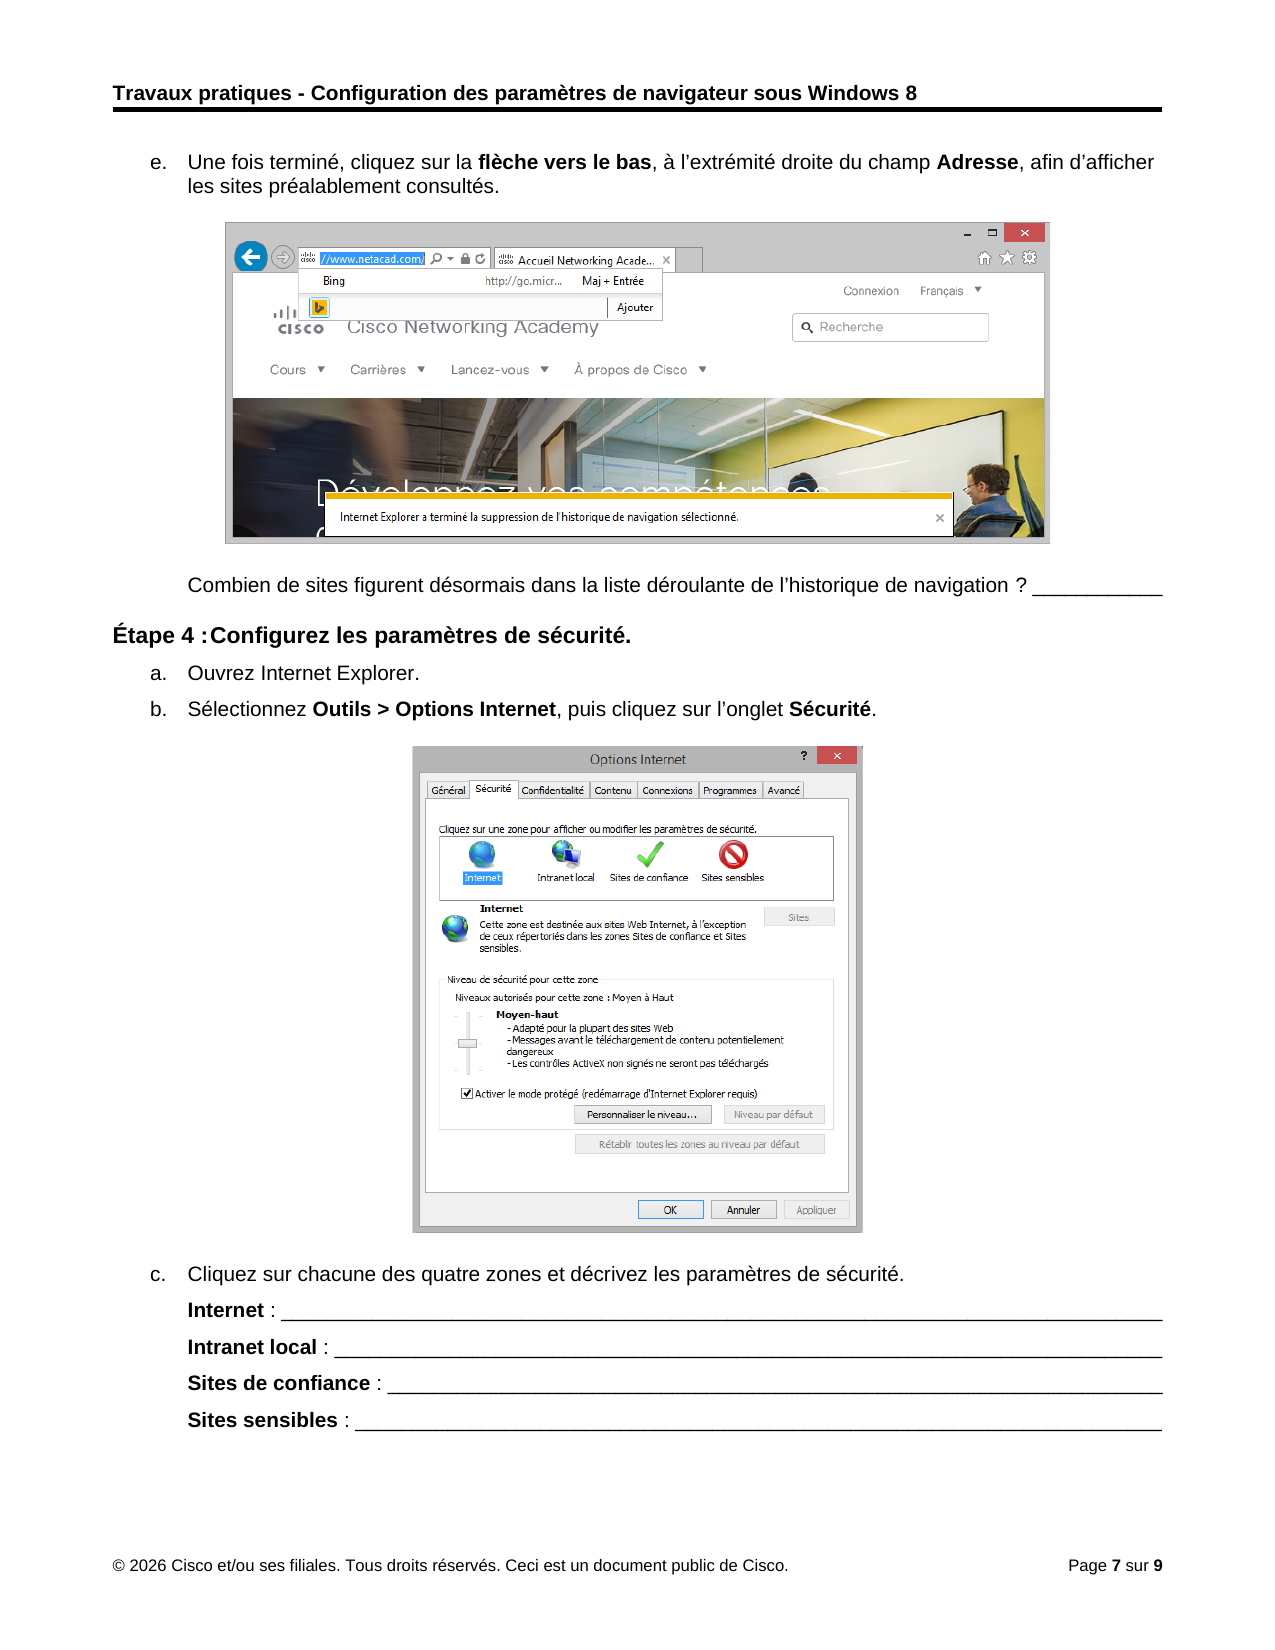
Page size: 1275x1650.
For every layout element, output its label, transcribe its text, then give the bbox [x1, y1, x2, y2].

picture [225, 222, 1050, 544]
text Internet : [187, 1298, 1162, 1322]
text Sélectionnez Outils > Options Internet, puis cliquez sur l’onglet Sécurité. [150, 697, 1162, 721]
text Ouvrez Internet Explorer. [150, 661, 1162, 684]
picture [412, 746, 863, 1233]
text Une fois terminé, cliquez sur la flèche vers le bas, à l’extrémité droite du champ Adresse, afin d’afficher les sites préalablement consultés. [150, 150, 1162, 198]
text Configurez les paramètres de sécurité. [112, 622, 1162, 648]
text Combien de sites figurent désormais dans la liste déroulante de l’historique de navigation ? [187, 573, 1162, 597]
text Sites sensibles : [187, 1407, 1162, 1431]
text Intranet local : [187, 1334, 1162, 1358]
text Cliquez sur chacune des quatre zones et décrivez les paramètres de sécurité. [150, 1262, 1162, 1286]
text Sites de confiance : [187, 1371, 1162, 1395]
